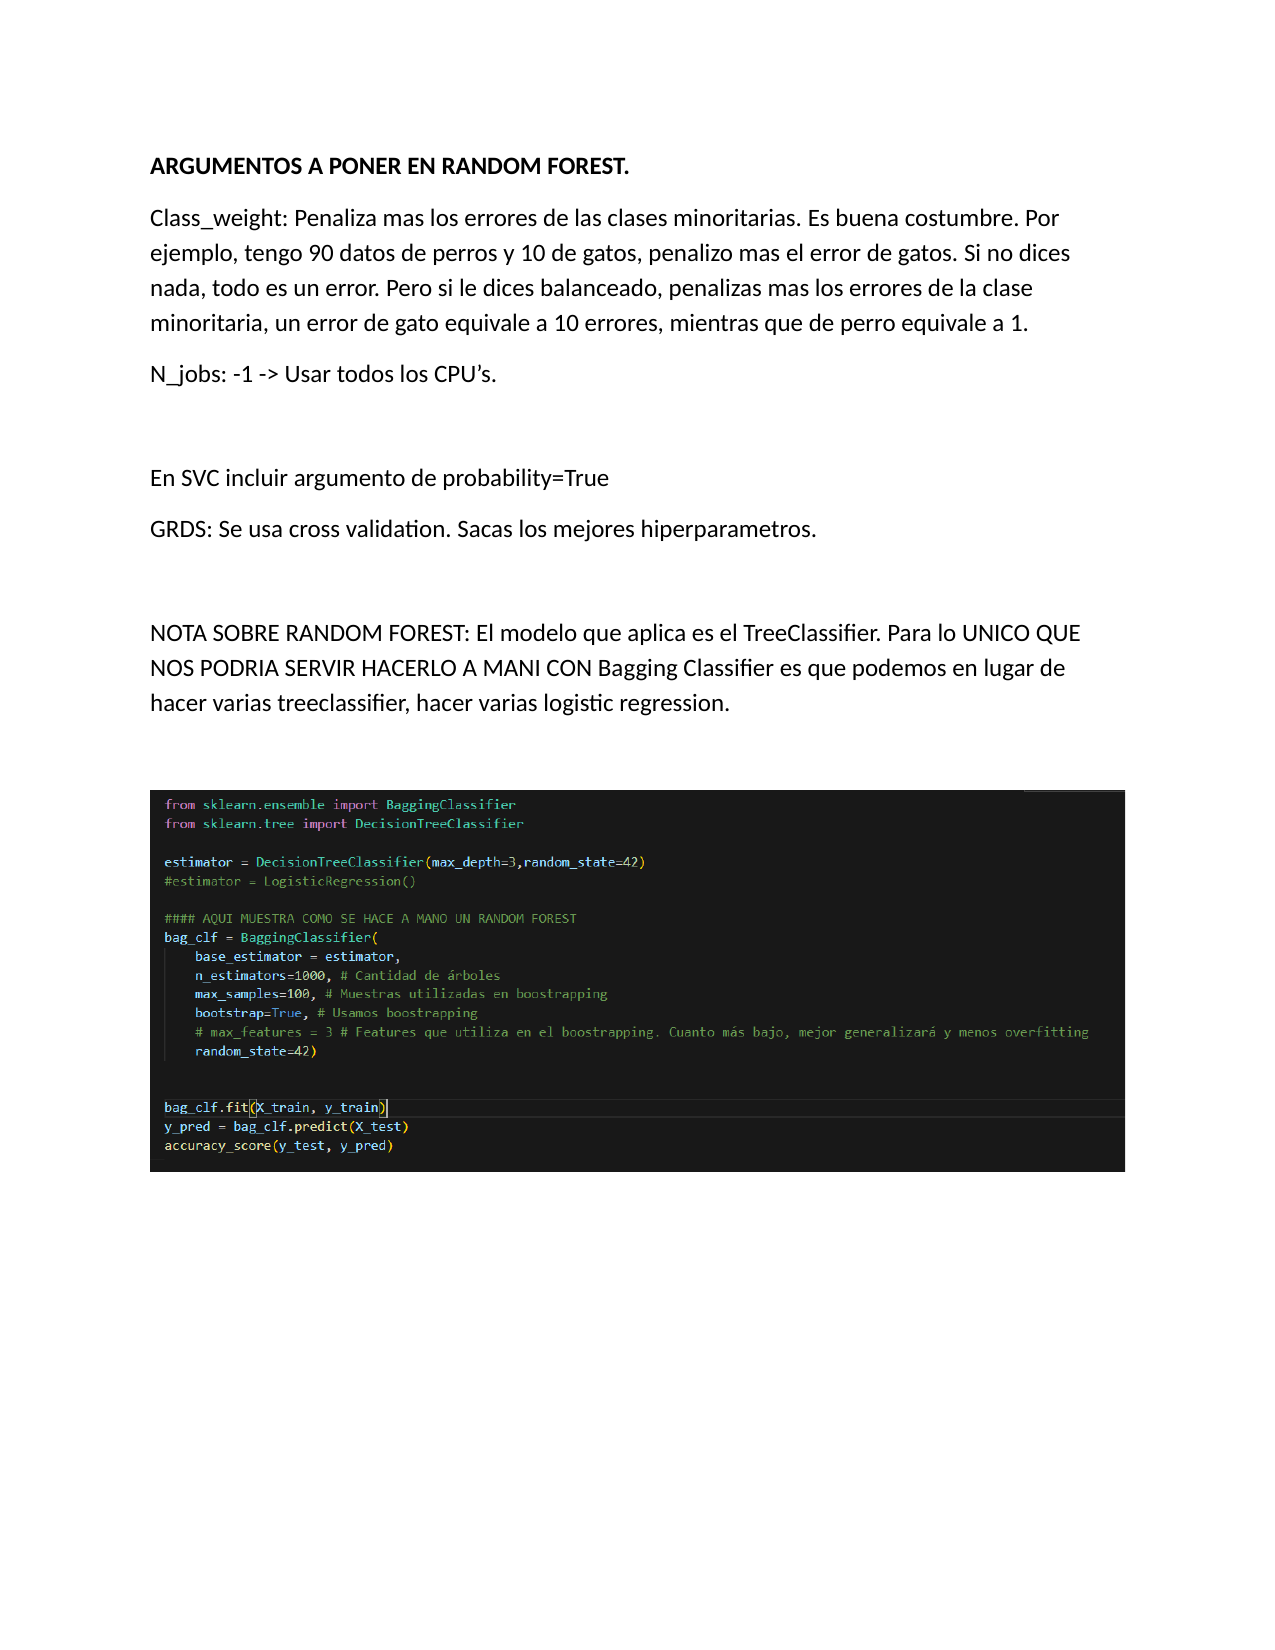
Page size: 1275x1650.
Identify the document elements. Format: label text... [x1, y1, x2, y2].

text ARGUMENTOS A PONER EN RANDOM FOREST. [150, 150, 1125, 181]
text GRDS: Se usa cross validation. Sacas los mejores hiperparametros. [150, 513, 1125, 544]
text NOTA SOBRE RANDOM FOREST: El modelo que aplica es el TreeClassifier. Para lo UNICO QUE NOS PODRIA SERVIR HACERLO A MANI CON Bagging Classifier es que podemos en lugar de hacer varias treeclassifier, hacer varias logistic regression. [150, 617, 1125, 717]
picture [150, 790, 1125, 1172]
text En SVC incluir argumento de probability=True [150, 462, 1125, 492]
text Class_weight: Penaliza mas los errores de las clases minoritarias. Es buena costumbre. Por ejemplo, tengo 90 datos de perros y 10 de gatos, penalizo mas el error de gatos. Si no dices nada, todo es un error. Pero si le dices balanceado, penalizas mas los errores de la clase minoritaria, un error de gato equivale a 10 errores, mientras que de perro equivale a 1. [150, 202, 1125, 337]
text N_jobs: -1 -> Usar todos los CPU’s. [150, 358, 1125, 389]
